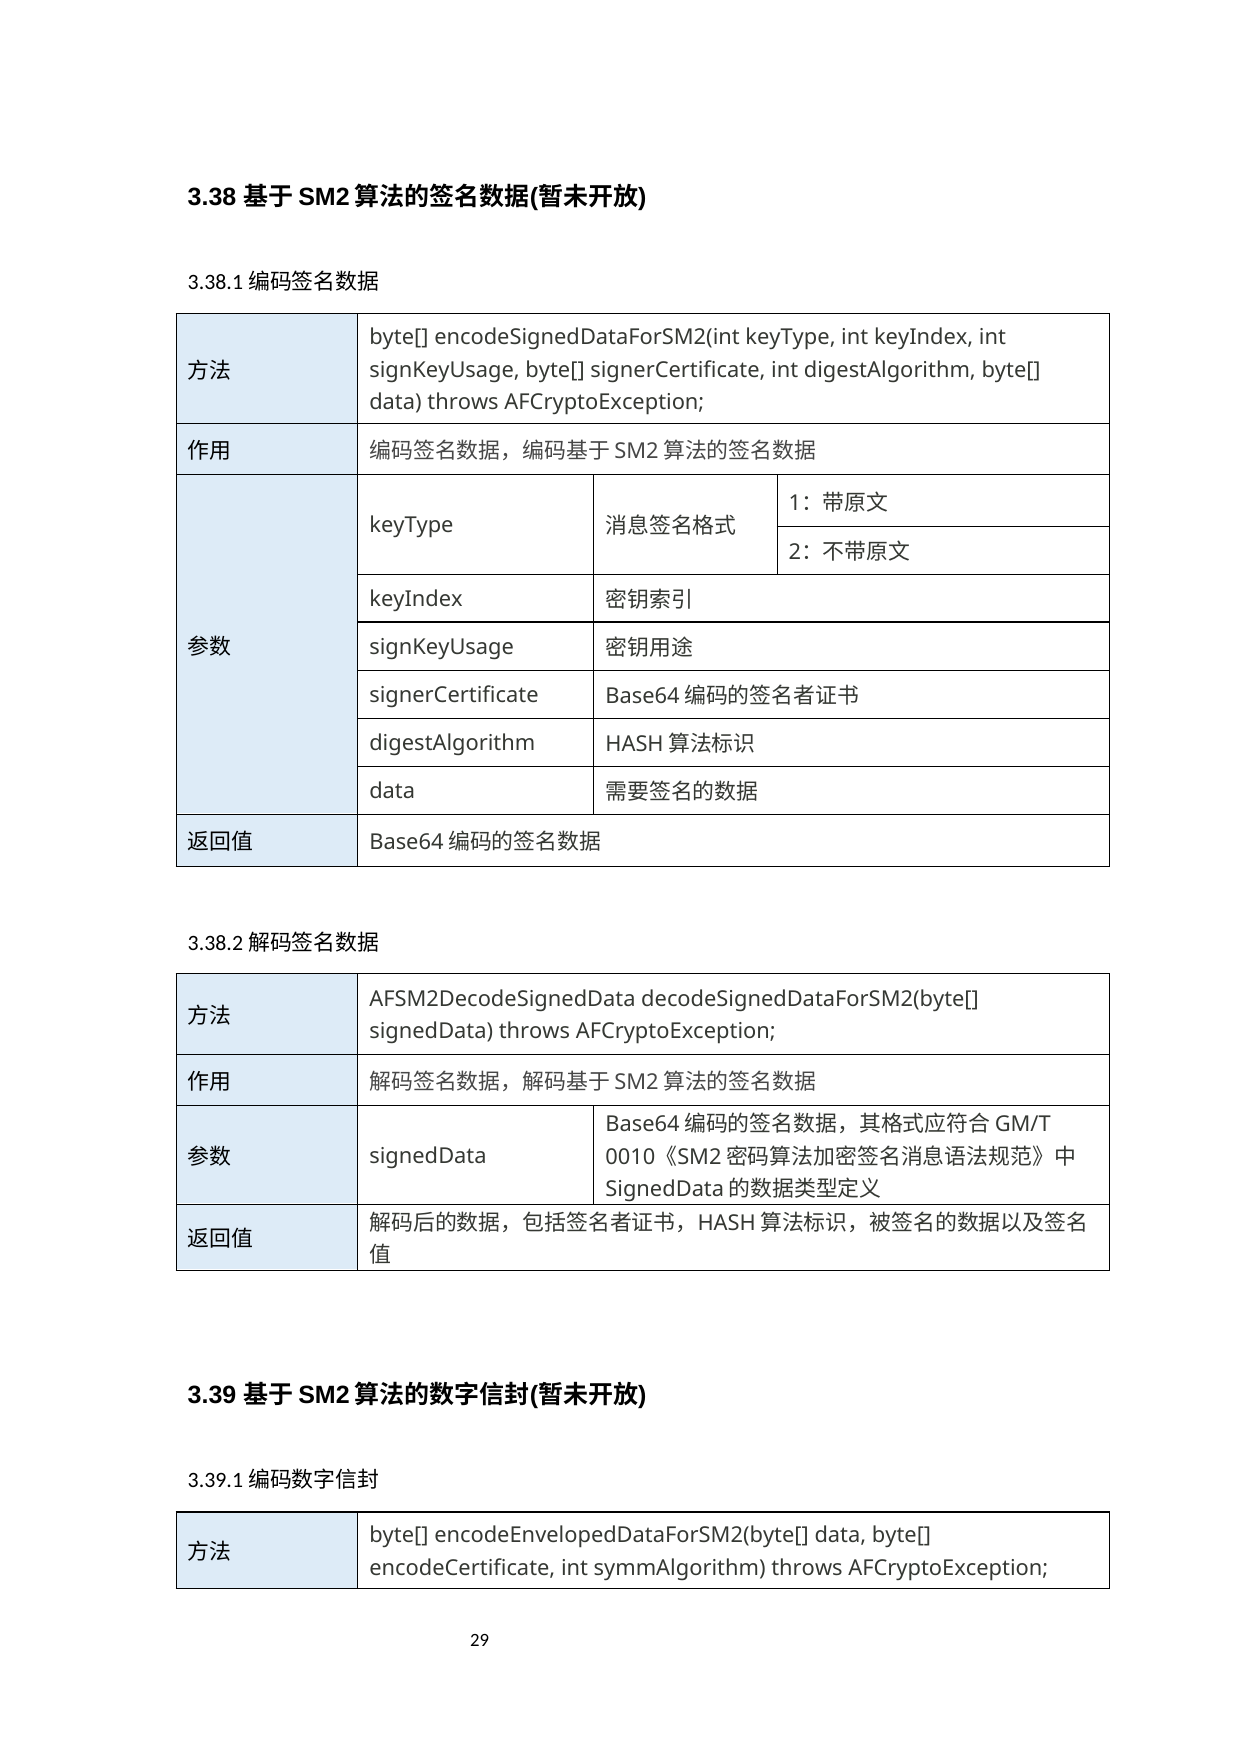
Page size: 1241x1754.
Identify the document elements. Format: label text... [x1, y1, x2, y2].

table_cell 密钥索引 [594, 575, 1109, 621]
table_cell 1：带原文 [778, 475, 1109, 526]
table_header byte[] encodeEnvelopedDataForSM2(byte[] data, byte[] encodeCertificate, int symmAlgorithm) throws AFCryptoException; [358, 1513, 1109, 1588]
table_cell 返回值 [177, 1205, 357, 1269]
table_cell 返回值 [177, 815, 357, 866]
table_cell 2：不带原文 [778, 527, 1109, 573]
subtitle 3.38.1 编码签名数据 [187, 263, 1053, 296]
table_cell 解码签名数据，解码基于SM2算法的签名数据 [358, 1055, 1109, 1105]
table_cell signKeyUsage [358, 623, 593, 669]
table_cell 需要签名的数据 [594, 767, 1109, 813]
subtitle 3.38.2 解码签名数据 [187, 924, 1053, 957]
subtitle 3.39.1 编码数字信封 [187, 1462, 1053, 1494]
table_cell keyType [358, 475, 593, 573]
table_header 方法 [177, 314, 357, 423]
table_cell signedData [358, 1106, 593, 1203]
table_cell 消息签名格式 [594, 475, 777, 573]
table_cell 参数 [177, 475, 357, 813]
table_cell 作用 [177, 1055, 357, 1105]
subtitle 3.38 基于SM2算法的签名数据(暂未开放) [187, 162, 1053, 227]
table_cell signerCertificate [358, 671, 593, 717]
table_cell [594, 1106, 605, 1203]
table_cell keyIndex [358, 575, 593, 621]
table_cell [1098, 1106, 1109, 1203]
subtitle 3.39 基于SM2算法的数字信封(暂未开放) [187, 1361, 1053, 1426]
table_cell Base64编码的签名数据 [358, 815, 1109, 866]
table_cell 作用 [177, 424, 357, 474]
table_cell 编码签名数据，编码基于SM2算法的签名数据 [358, 424, 1109, 474]
table_header byte[] encodeSignedDataForSM2(int keyType, int keyIndex, int signKeyUsage, byte[] signerCertificate, int digestAlgorithm, byte[] data) throws AFCryptoException; [358, 314, 1109, 423]
table_cell 密钥用途 [594, 623, 1109, 669]
table_cell digestAlgorithm [358, 719, 593, 766]
table_cell Base64编码的签名者证书 [594, 671, 1109, 717]
table_cell HASH算法标识 [594, 719, 1109, 766]
table_cell 参数 [177, 1106, 357, 1203]
table_cell data [358, 767, 593, 813]
table_header 方法 [177, 974, 357, 1054]
table_header 方法 [177, 1513, 357, 1588]
table_header AFSM2DecodeSignedData decodeSignedDataForSM2(byte[] signedData) throws AFCryptoException; [358, 974, 1109, 1054]
